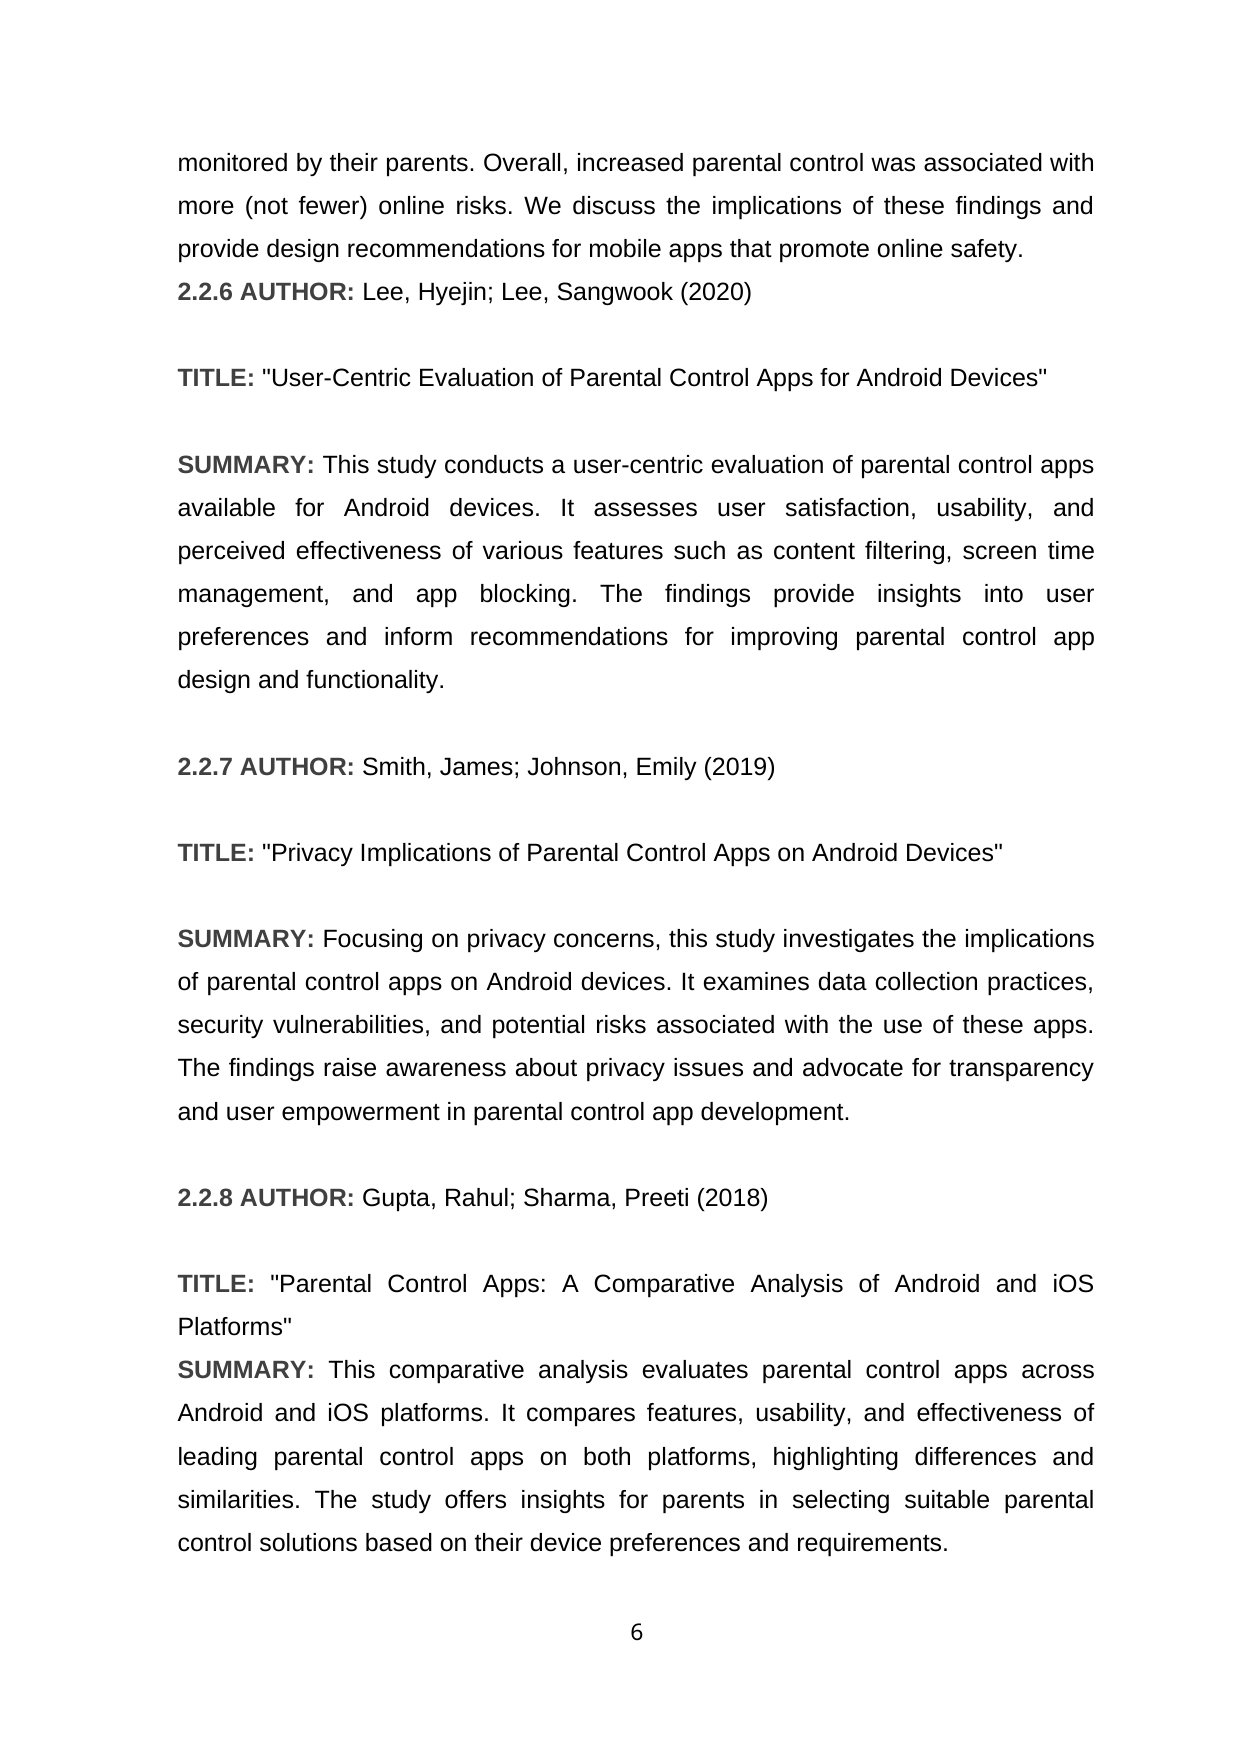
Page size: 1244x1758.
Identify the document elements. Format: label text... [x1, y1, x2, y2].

text SUMMARY: This study conducts a user-centric evaluation of parental control apps available for Android devices. It assesses user satisfaction, usability, and perceived effectiveness of various features such as content filtering, screen time management, and app blocking. The findings provide insights into user preferences and inform recommendations for improving parental control app design and functionality. [177, 449, 1096, 694]
text 2.2.6 AUTHOR: Lee, Hyejin; Lee, Sangwook (2020) [177, 277, 1096, 306]
text TITLE: "Privacy Implications of Parental Control Apps on Android Devices" [177, 838, 1096, 866]
text SUMMARY: Focusing on privacy concerns, this study investigates the implications of parental control apps on Android devices. It examines data collection practices, security vulnerabilities, and potential risks associated with the use of these apps. The findings raise awareness about privacy issues and advocate for transparency and user empowerment in parental control app development. [177, 924, 1096, 1125]
text SUMMARY: This comparative analysis evaluates parental control apps across Android and iOS platforms. It compares features, usability, and effectiveness of leading parental control apps on both platforms, highlighting differences and similarities. The study offers insights for parents in selecting suitable parental control solutions based on their device preferences and requirements. [177, 1355, 1096, 1556]
text 2.2.8 AUTHOR: Gupta, Rahul; Sharma, Preeti (2018) [177, 1183, 1096, 1211]
text TITLE: "Parental Control Apps: A Comparative Analysis of Android and iOS Platforms" [177, 1269, 1096, 1341]
text 2.2.7 AUTHOR: Smith, James; Johnson, Emily (2019) [177, 751, 1096, 780]
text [177, 148, 1096, 263]
text TITLE: "User-Centric Evaluation of Parental Control Apps for Android Devices" [177, 363, 1096, 392]
